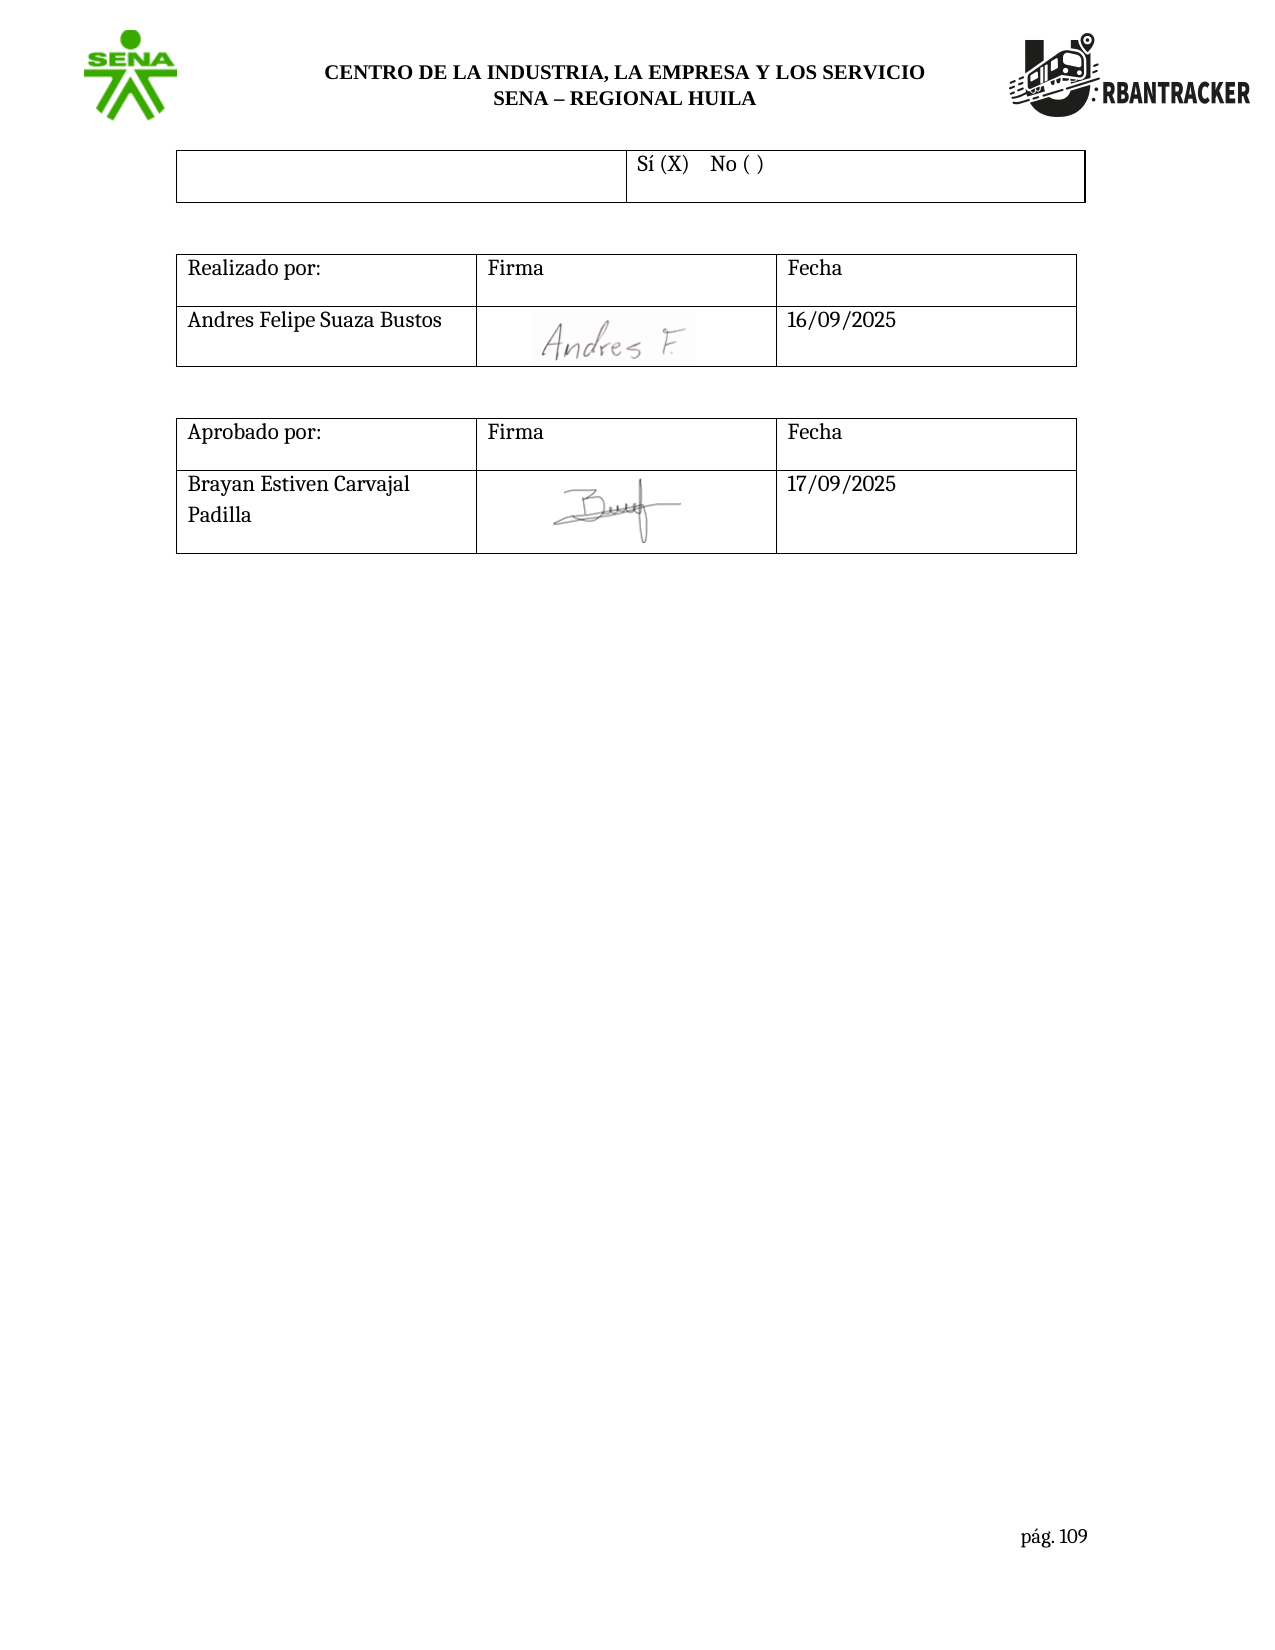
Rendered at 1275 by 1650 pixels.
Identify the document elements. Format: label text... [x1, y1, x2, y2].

table_cell Brayan Estiven Carvajal Padilla [177, 471, 476, 552]
picture [553, 478, 682, 543]
table_header Firma [477, 255, 776, 306]
table_header Aprobado por: [177, 419, 476, 470]
table_cell Andres Felipe Suaza Bustos [177, 307, 476, 366]
table_header Fecha [777, 255, 1076, 306]
table_header Realizado por: [177, 255, 476, 306]
table_cell [477, 471, 776, 552]
table_header Fecha [777, 419, 1076, 470]
table_cell 17/09/2025 [777, 471, 1076, 552]
table_header Firma [477, 419, 776, 470]
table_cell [177, 151, 626, 202]
picture [83, 30, 177, 121]
table_cell 16/09/2025 [777, 307, 1076, 366]
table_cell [627, 151, 1084, 202]
picture [1009, 33, 1250, 117]
table_cell [477, 307, 776, 366]
